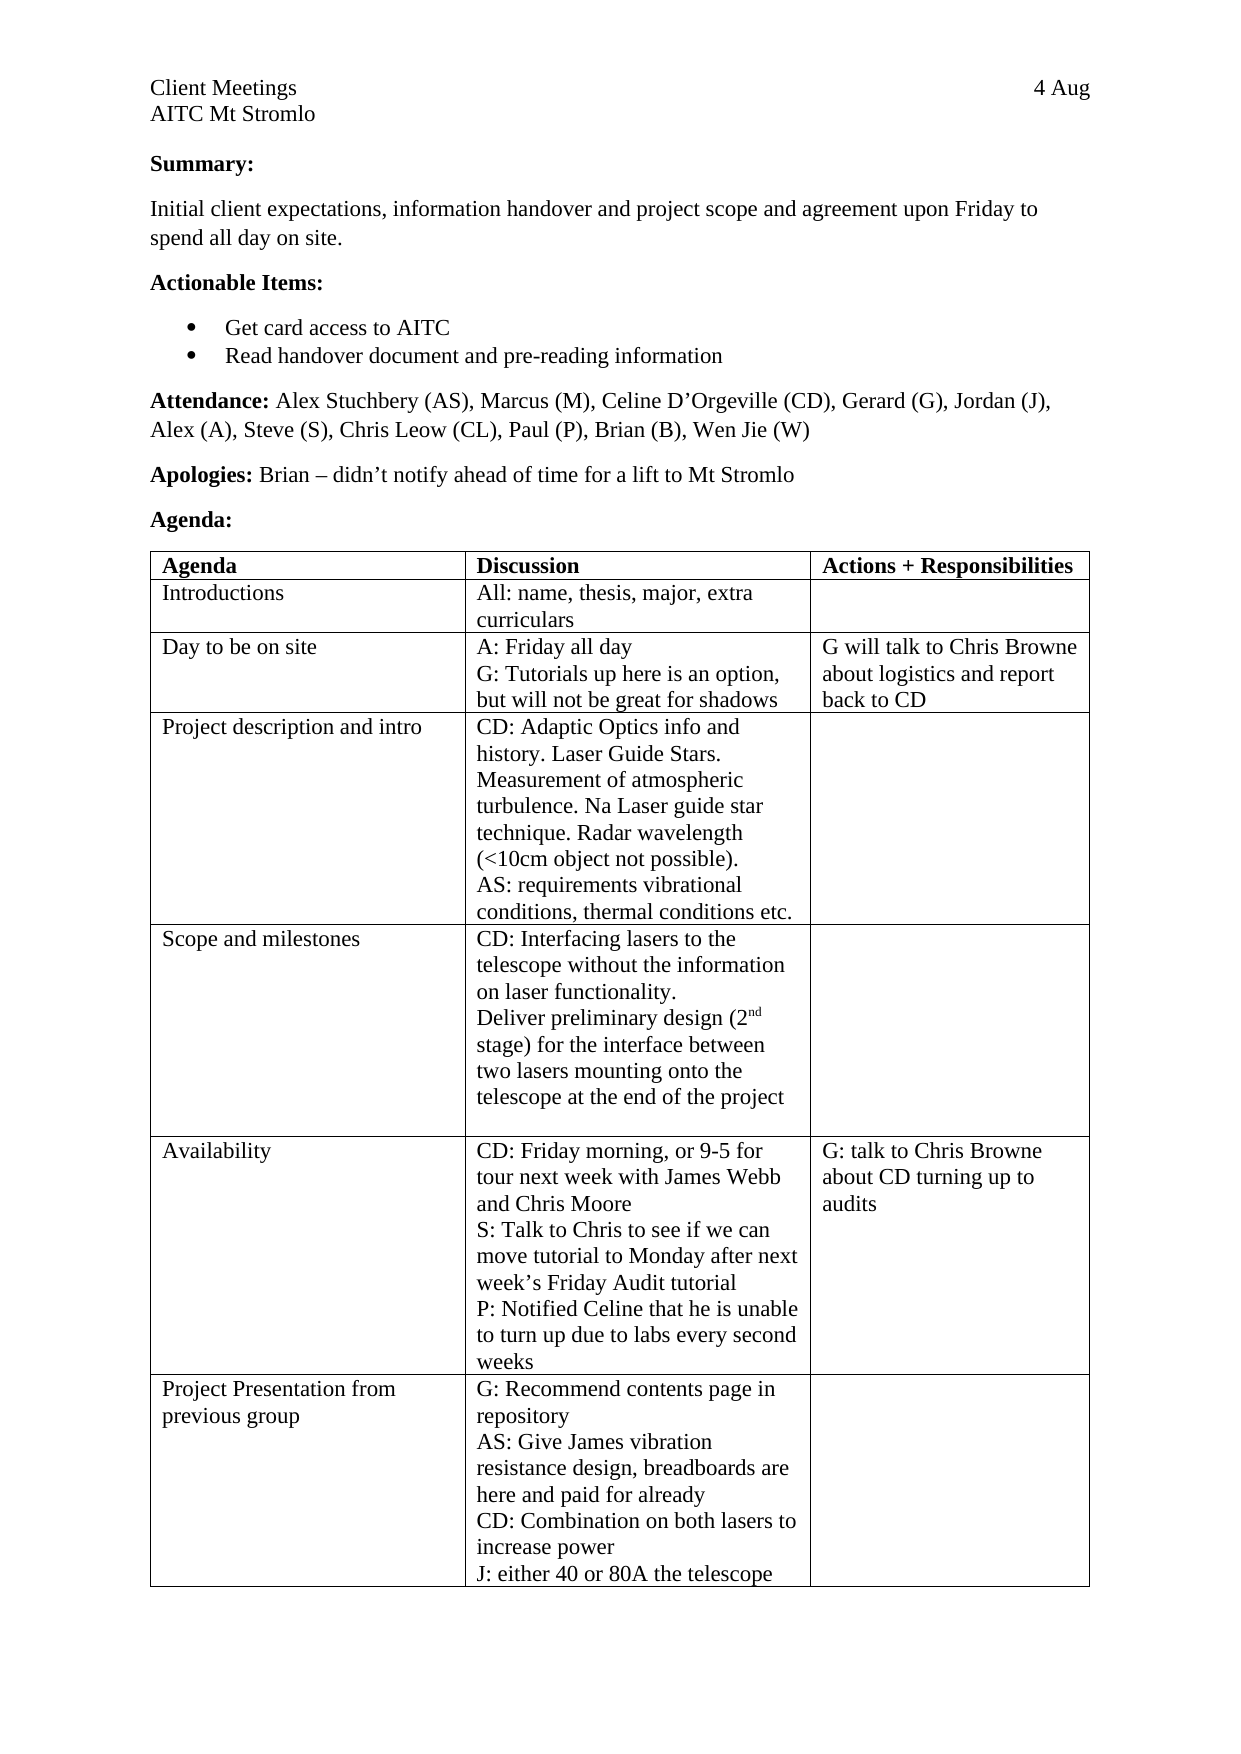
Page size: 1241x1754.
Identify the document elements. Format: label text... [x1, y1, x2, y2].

text Initial client expectations, information handover and project scope and agreement upon Friday to spend all day on site. [150, 195, 1090, 250]
text Attendance: Alex Stuchbery (AS), Marcus (M), Celine D’Orgeville (CD), Gerard (G), Jordan (J), Alex (A), Steve (S), Chris Leow (CL), Paul (P), Brian (B), Wen Jie (W) [150, 387, 1090, 442]
table_header Discussion [466, 552, 810, 578]
list Read handover document and pre-reading information [187, 342, 1090, 368]
table_cell [811, 580, 1089, 632]
table_cell Project Presentation from previous group [151, 1375, 465, 1586]
table_cell Availability [151, 1137, 465, 1374]
table_cell Day to be on site [151, 633, 465, 712]
table_cell CD: Adaptic Optics info and history. Laser Guide Stars. Measurement of atmospheric turbulence. Na Laser guide star technique. Radar wavelength (<10cm object not possible). AS: requirements vibrational conditions, thermal conditions etc. [466, 713, 810, 924]
table_cell [811, 713, 1089, 924]
table_cell Scope and milestones [151, 925, 465, 1136]
table_header Actions + Responsibilities [811, 552, 1089, 578]
text Agenda: [150, 506, 1090, 532]
list Get card access to AITC [187, 314, 1090, 340]
text Summary: [150, 150, 1090, 176]
table_cell All: name, thesis, major, extra curriculars [466, 580, 810, 632]
text Apologies: Brian – didn’t notify ahead of time for a lift to Mt Stromlo [150, 461, 1090, 487]
table_cell G: talk to Chris Browne about CD turning up to audits [811, 1137, 1089, 1374]
table_cell Project description and intro [151, 713, 465, 924]
table_cell Introductions [151, 580, 465, 632]
table_cell A: Friday all day G: Tutorials up here is an option, but will not be great for shadows [466, 633, 810, 712]
table_cell [811, 925, 1089, 1136]
table_cell CD: Friday morning, or 9-5 for tour next week with James Webb and Chris Moore S: Talk to Chris to see if we can move tutorial to Monday after next week’s Friday Audit tutorial P: Notified Celine that he is unable to turn up due to labs every second weeks [466, 1137, 810, 1374]
text Actionable Items: [150, 269, 1090, 295]
table_header Agenda [151, 552, 465, 578]
table_cell [811, 1375, 1089, 1586]
table_cell CD: Interfacing lasers to the telescope without the information on laser functionality. Deliver preliminary design (2nd stage) for the interface between two lasers mounting onto the telescope at the end of the project [466, 925, 810, 1136]
table_cell G will talk to Chris Browne about logistics and report back to CD [811, 633, 1089, 712]
